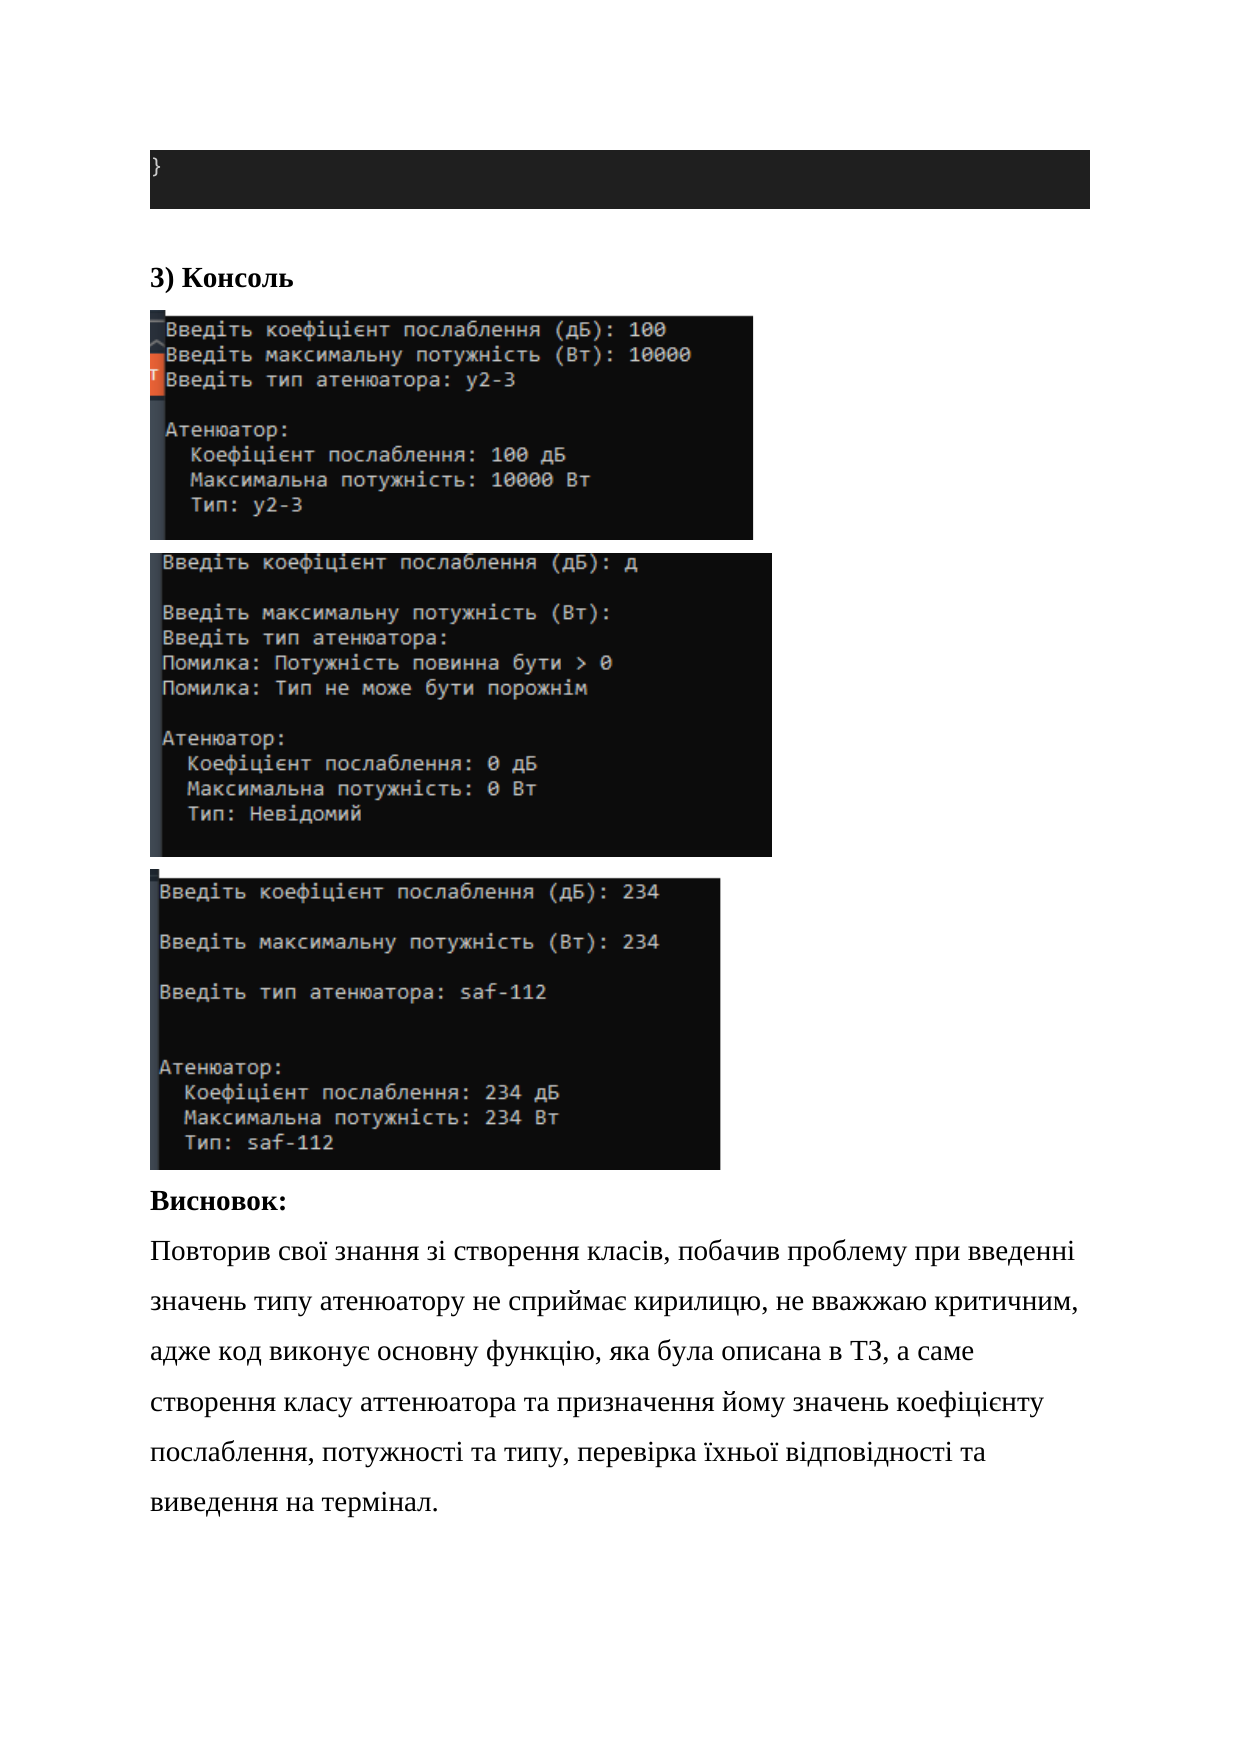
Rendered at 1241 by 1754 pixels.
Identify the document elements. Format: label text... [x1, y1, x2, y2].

text Повторив свої знання зі створення класів, побачив проблему при введенні значень типу атенюатору не сприймає кирилицю, не вважжаю критичним, адже код виконує основну функцію, яка була описана в ТЗ, а саме створення класу аттенюатора та призначення йому значень коефіцієнту послаблення, потужності та типу, перевірка їхньої відповідності та виведення на термінал. [150, 1233, 1090, 1518]
text 3) Консоль [150, 260, 1090, 293]
picture [150, 310, 754, 540]
picture [150, 553, 772, 857]
text Висновок: [150, 1183, 1090, 1216]
text } [150, 150, 1090, 180]
picture [150, 869, 721, 1170]
